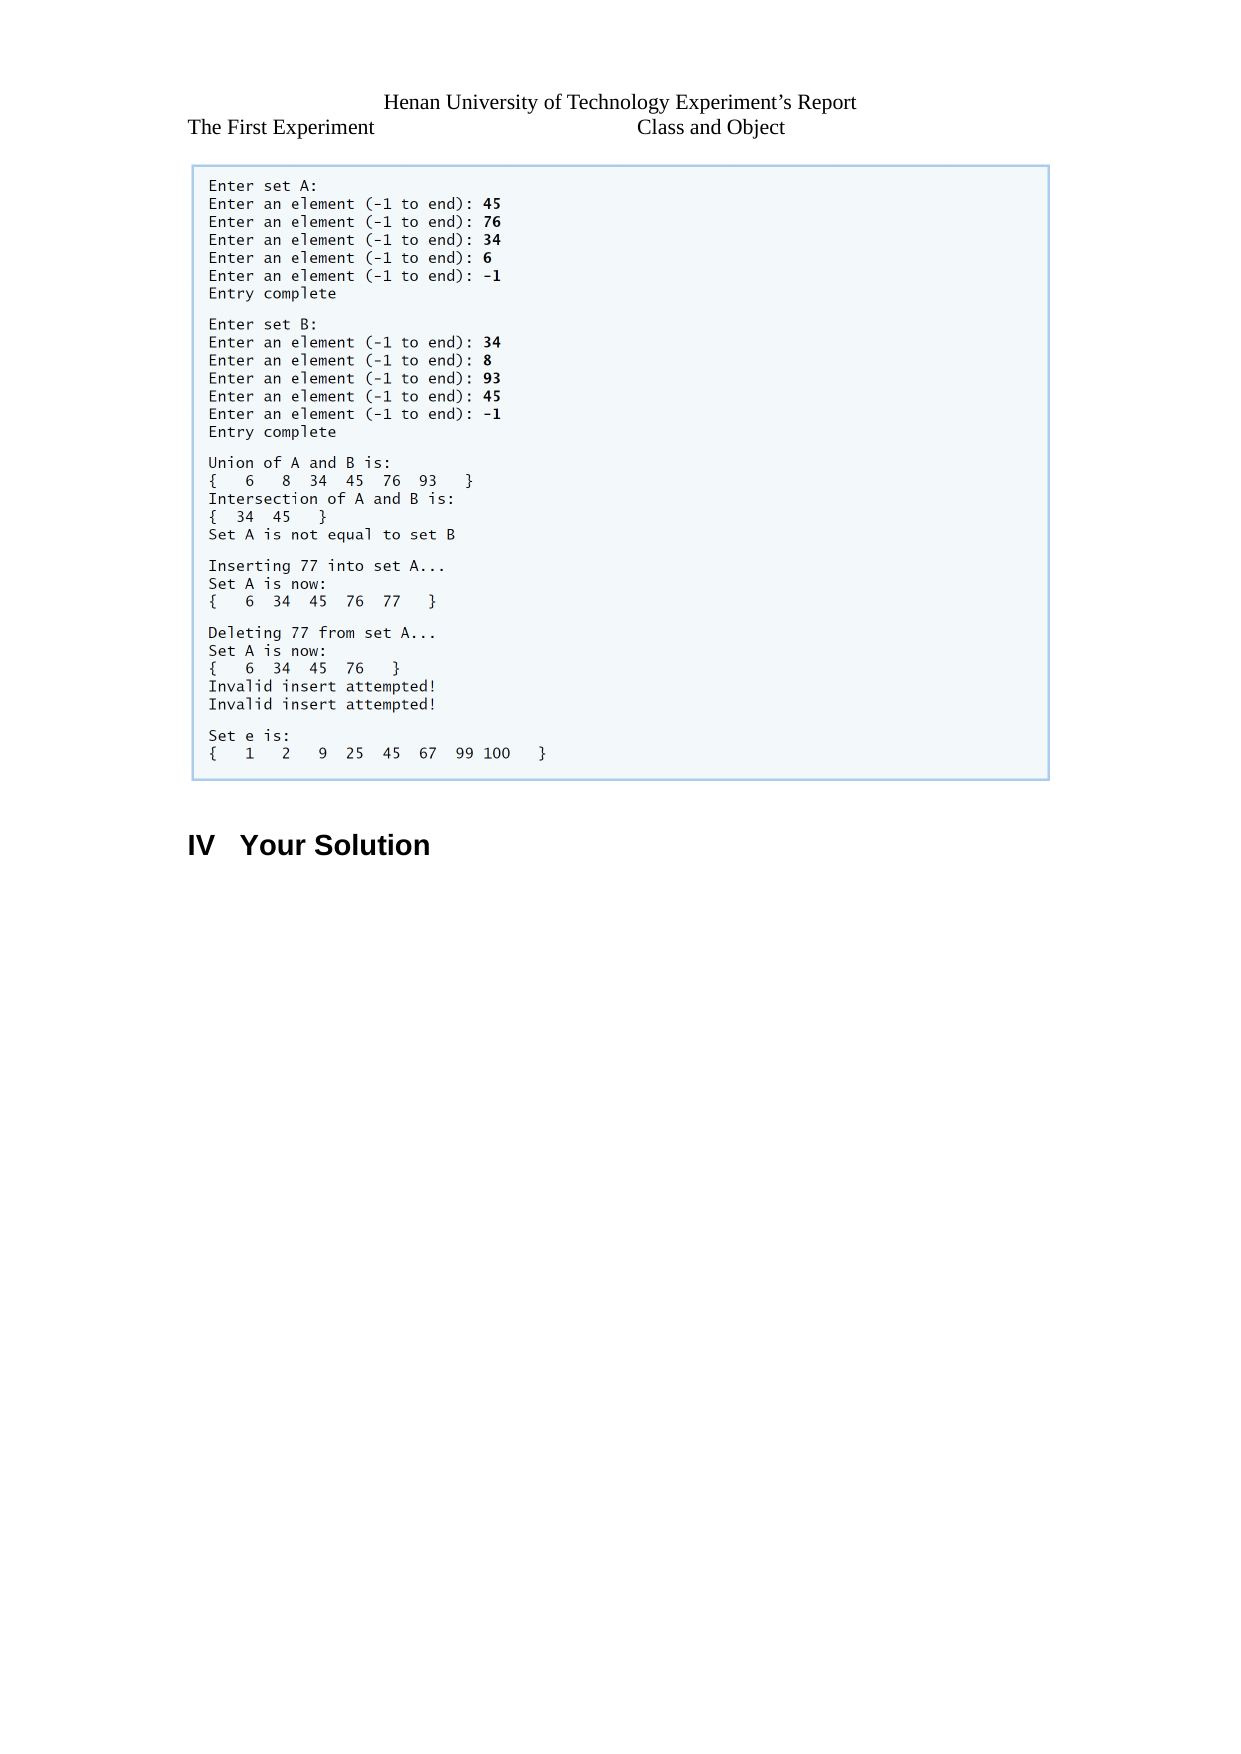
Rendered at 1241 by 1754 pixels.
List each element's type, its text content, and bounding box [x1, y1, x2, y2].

text IV Your Solution [187, 812, 1053, 877]
picture [187, 162, 1053, 785]
